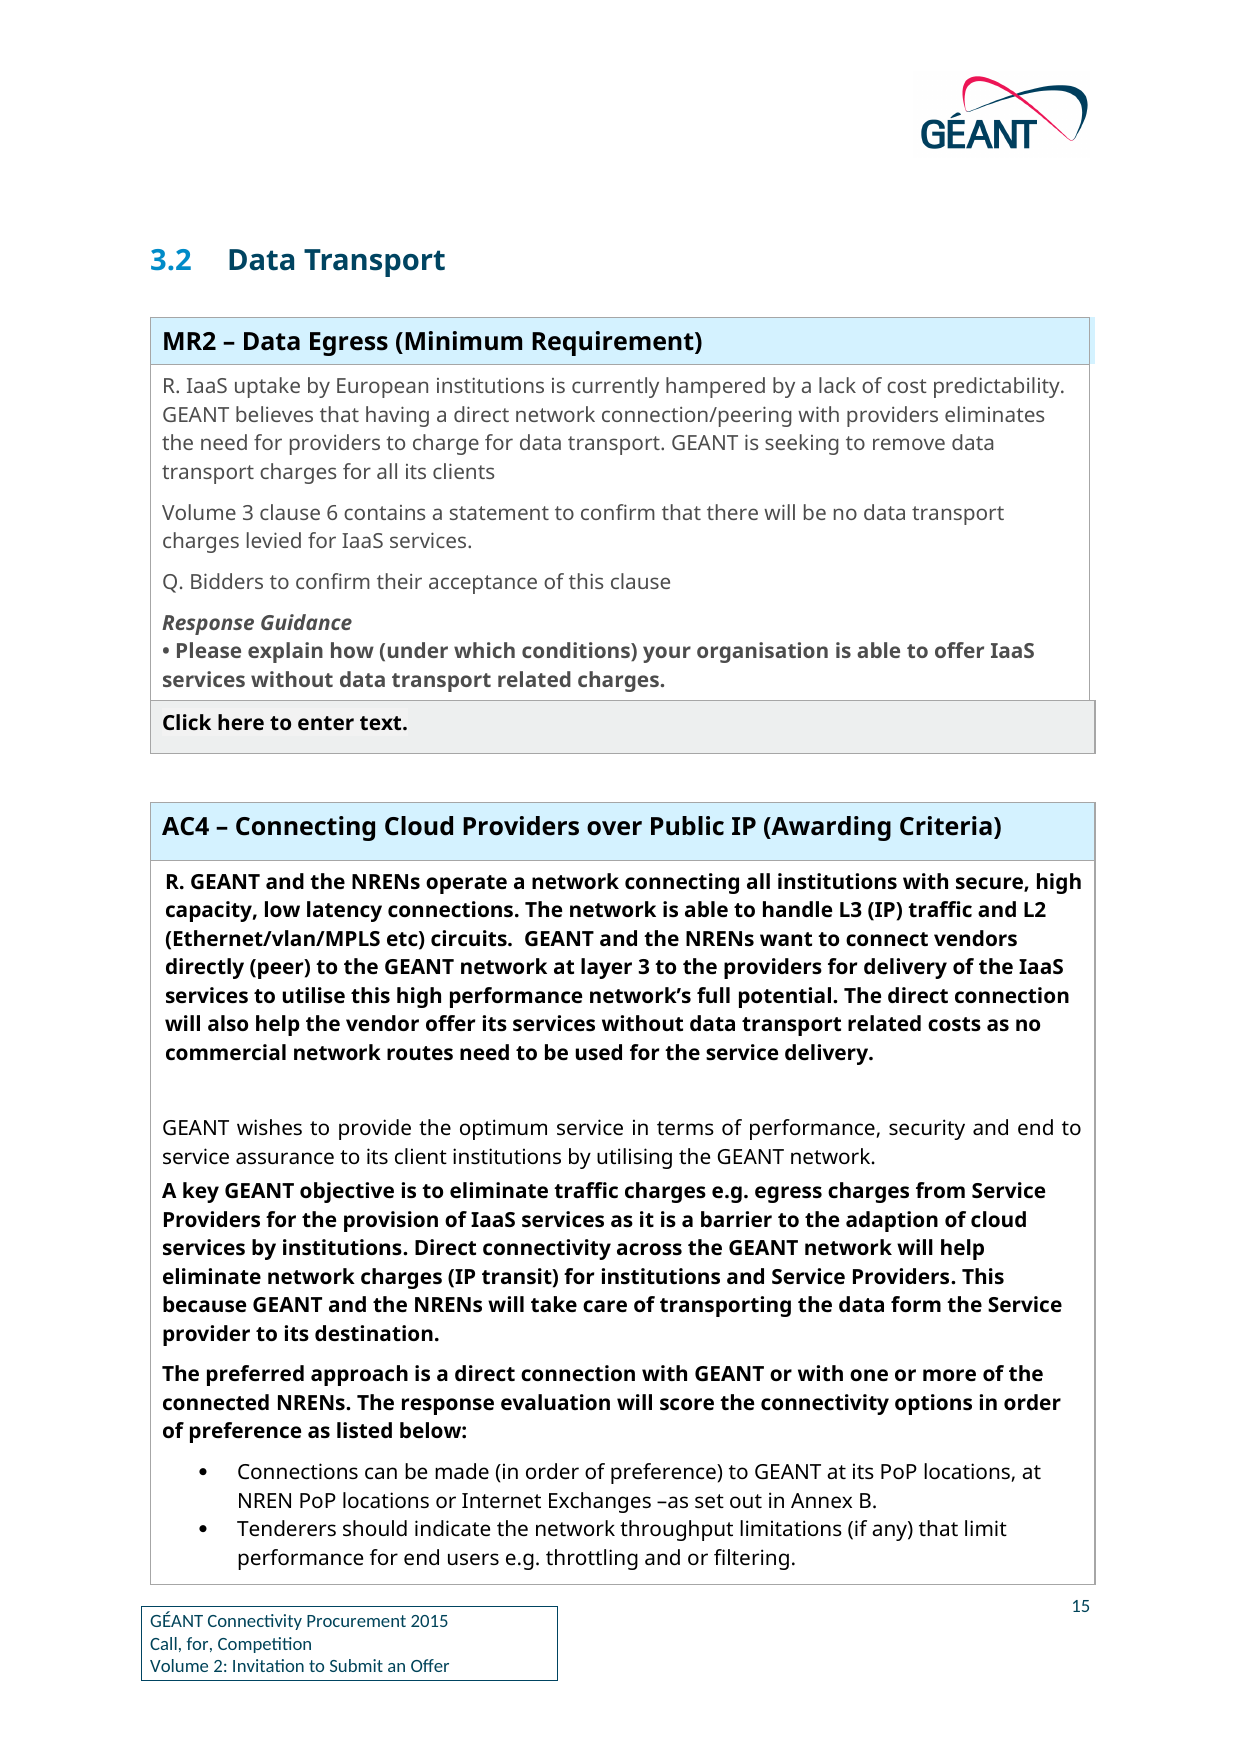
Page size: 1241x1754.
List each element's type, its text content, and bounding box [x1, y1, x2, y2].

picture [348, 1659, 352, 1672]
picture [913, 71, 1091, 158]
table_cell R. IaaS uptake by European institutions is currently hampered by a lack of cost predictability. GEANT believes that having a direct network connection/peering with providers eliminates the need for providers to charge for data transport. GEANT is seeking to remove data transport charges for all its clients Volume 3 clause 6 contains a statement to confirm that there will be no data transport charges levied for IaaS services. Q. Bidders to confirm their acceptance of this clause Response Guidance • Please explain how (under which conditions) your organisation is able to offer IaaS services without data transport related charges. [151, 365, 1089, 700]
subtitle Data Transport [150, 229, 1090, 279]
table_cell [151, 701, 1094, 753]
picture [423, 1663, 429, 1672]
picture [274, 1660, 281, 1672]
table_header AC4 – Connecting Cloud Providers over Public IP (Awarding Criteria) [151, 803, 1094, 860]
picture [271, 1638, 278, 1650]
table_header MR2 – Data Egress (Minimum Requirement) [151, 318, 1089, 364]
